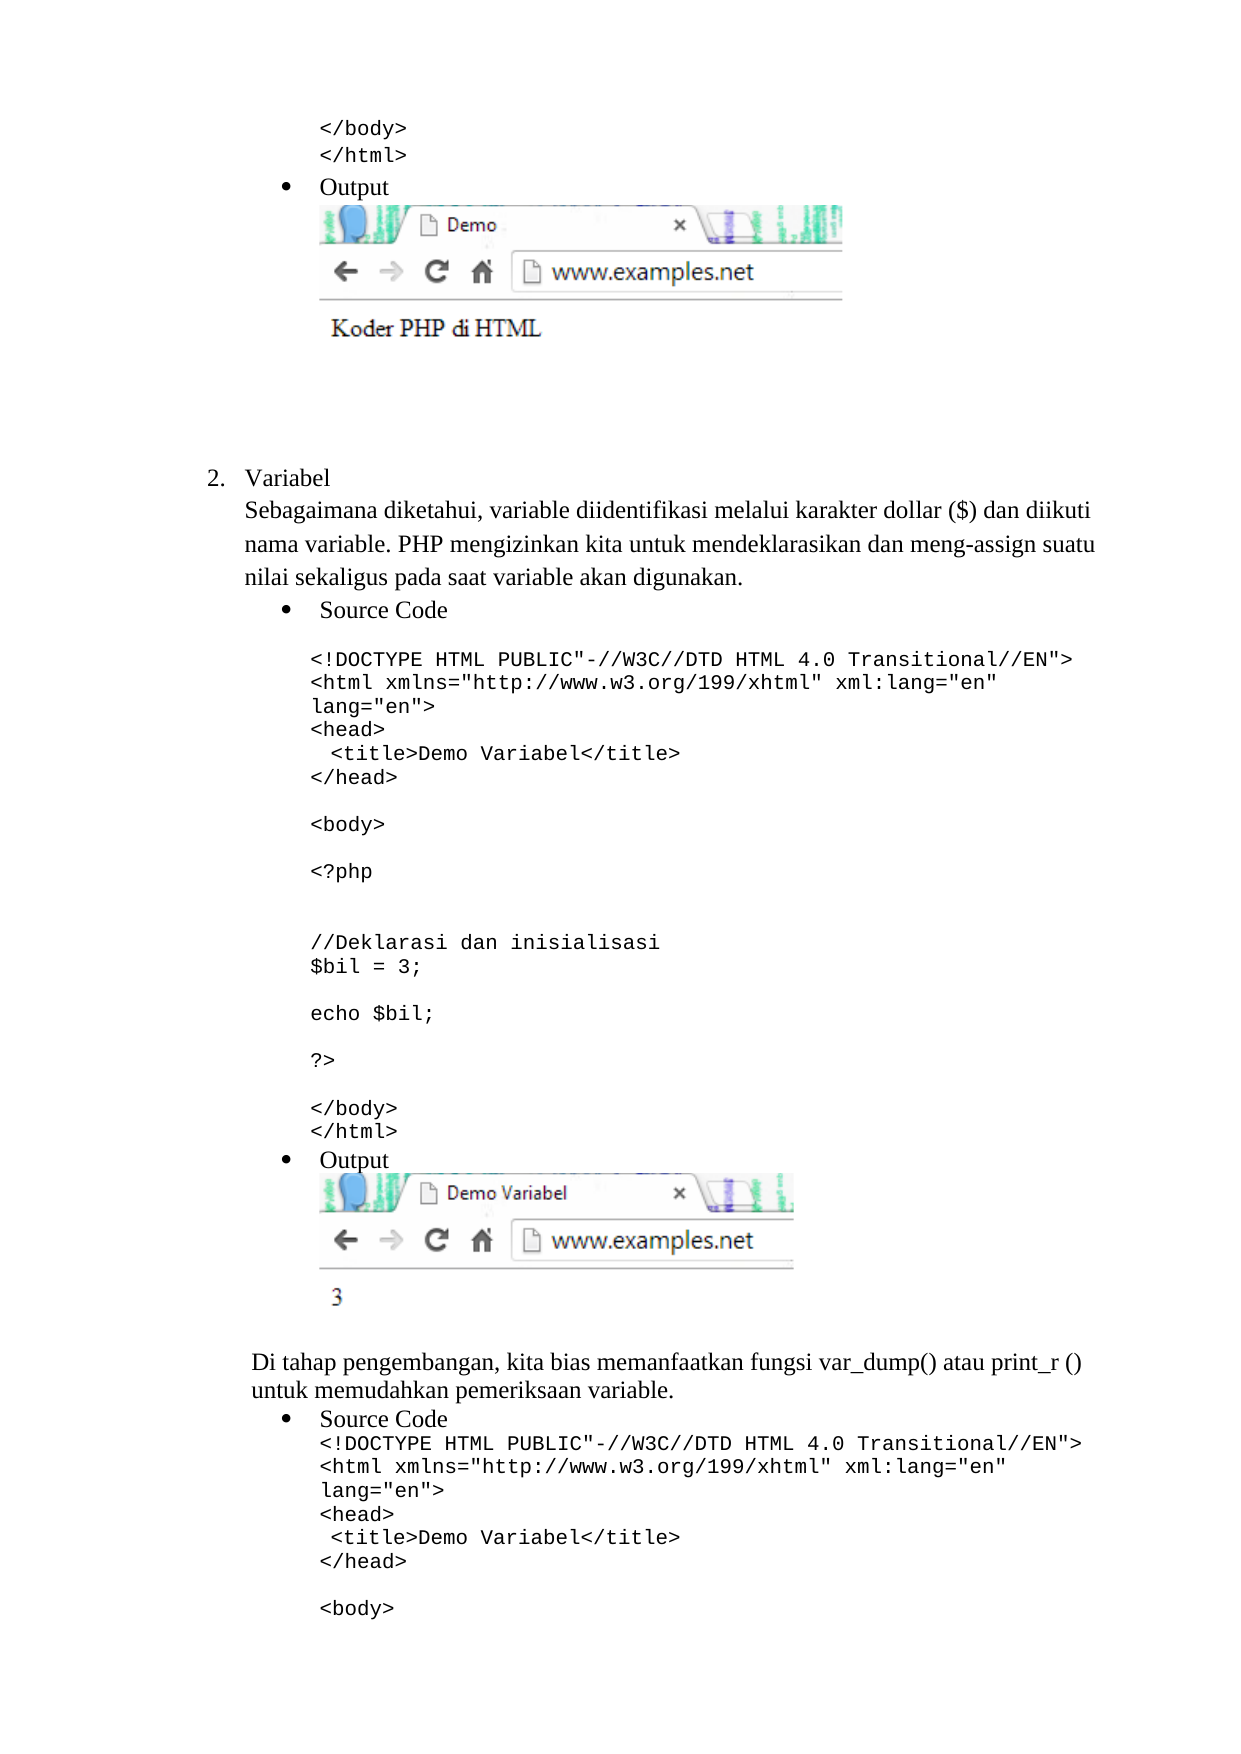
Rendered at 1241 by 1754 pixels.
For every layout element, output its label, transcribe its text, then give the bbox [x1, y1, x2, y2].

list Source Code [282, 1404, 1122, 1433]
text </head> [319, 1551, 1122, 1575]
text <html xmlns="http://www.w3.org/199/xhtml" xml:lang="en" lang="en"> [319, 1456, 1122, 1504]
text //Deklarasi dan inisialisasi [310, 932, 1122, 956]
text </html> [310, 1121, 1122, 1145]
list </body> [319, 118, 1122, 142]
text <head> [319, 1504, 1122, 1527]
text echo $bil; [310, 1003, 1122, 1027]
text <title>Demo Variabel</title> [310, 743, 1122, 767]
list Variabel [207, 463, 1122, 491]
text ?> [310, 1051, 1122, 1074]
list </html> [319, 145, 1122, 169]
text <!DOCTYPE HTML PUBLIC"-//W3C//DTD HTML 4.0 Transitional//EN"> [319, 1433, 1122, 1456]
text <body> [319, 1598, 1122, 1622]
list Di tahap pengembangan, kita bias memanfaatkan fungsi var_dump() atau print_r () untuk memudahkan pemeriksaan variable. [251, 1347, 1122, 1404]
text </head> [310, 767, 1122, 790]
list Sebagaimana diketahui, variable diidentifikasi melalui karakter dollar ($) dan diikuti nama variable. PHP mengizinkan kita untuk mendeklarasikan dan meng-assign suatu nilai sekaligus pada saat variable akan digunakan. [244, 496, 1122, 590]
text $bil = 3; [310, 956, 1122, 979]
text <title>Demo Variabel</title> [319, 1527, 1122, 1551]
text <!DOCTYPE HTML PUBLIC"-//W3C//DTD HTML 4.0 Transitional//EN"> [310, 648, 1122, 672]
picture [319, 1173, 794, 1347]
text <body> [310, 814, 1122, 838]
picture [319, 205, 843, 459]
text </body> [310, 1098, 1122, 1121]
list Output [282, 172, 1122, 201]
text <?php [310, 861, 1122, 885]
text <head> [310, 719, 1122, 743]
text <html xmlns="http://www.w3.org/199/xhtml" xml:lang="en" lang="en"> [310, 672, 1122, 719]
list Output [282, 1145, 1122, 1174]
list Source Code [282, 595, 1122, 623]
